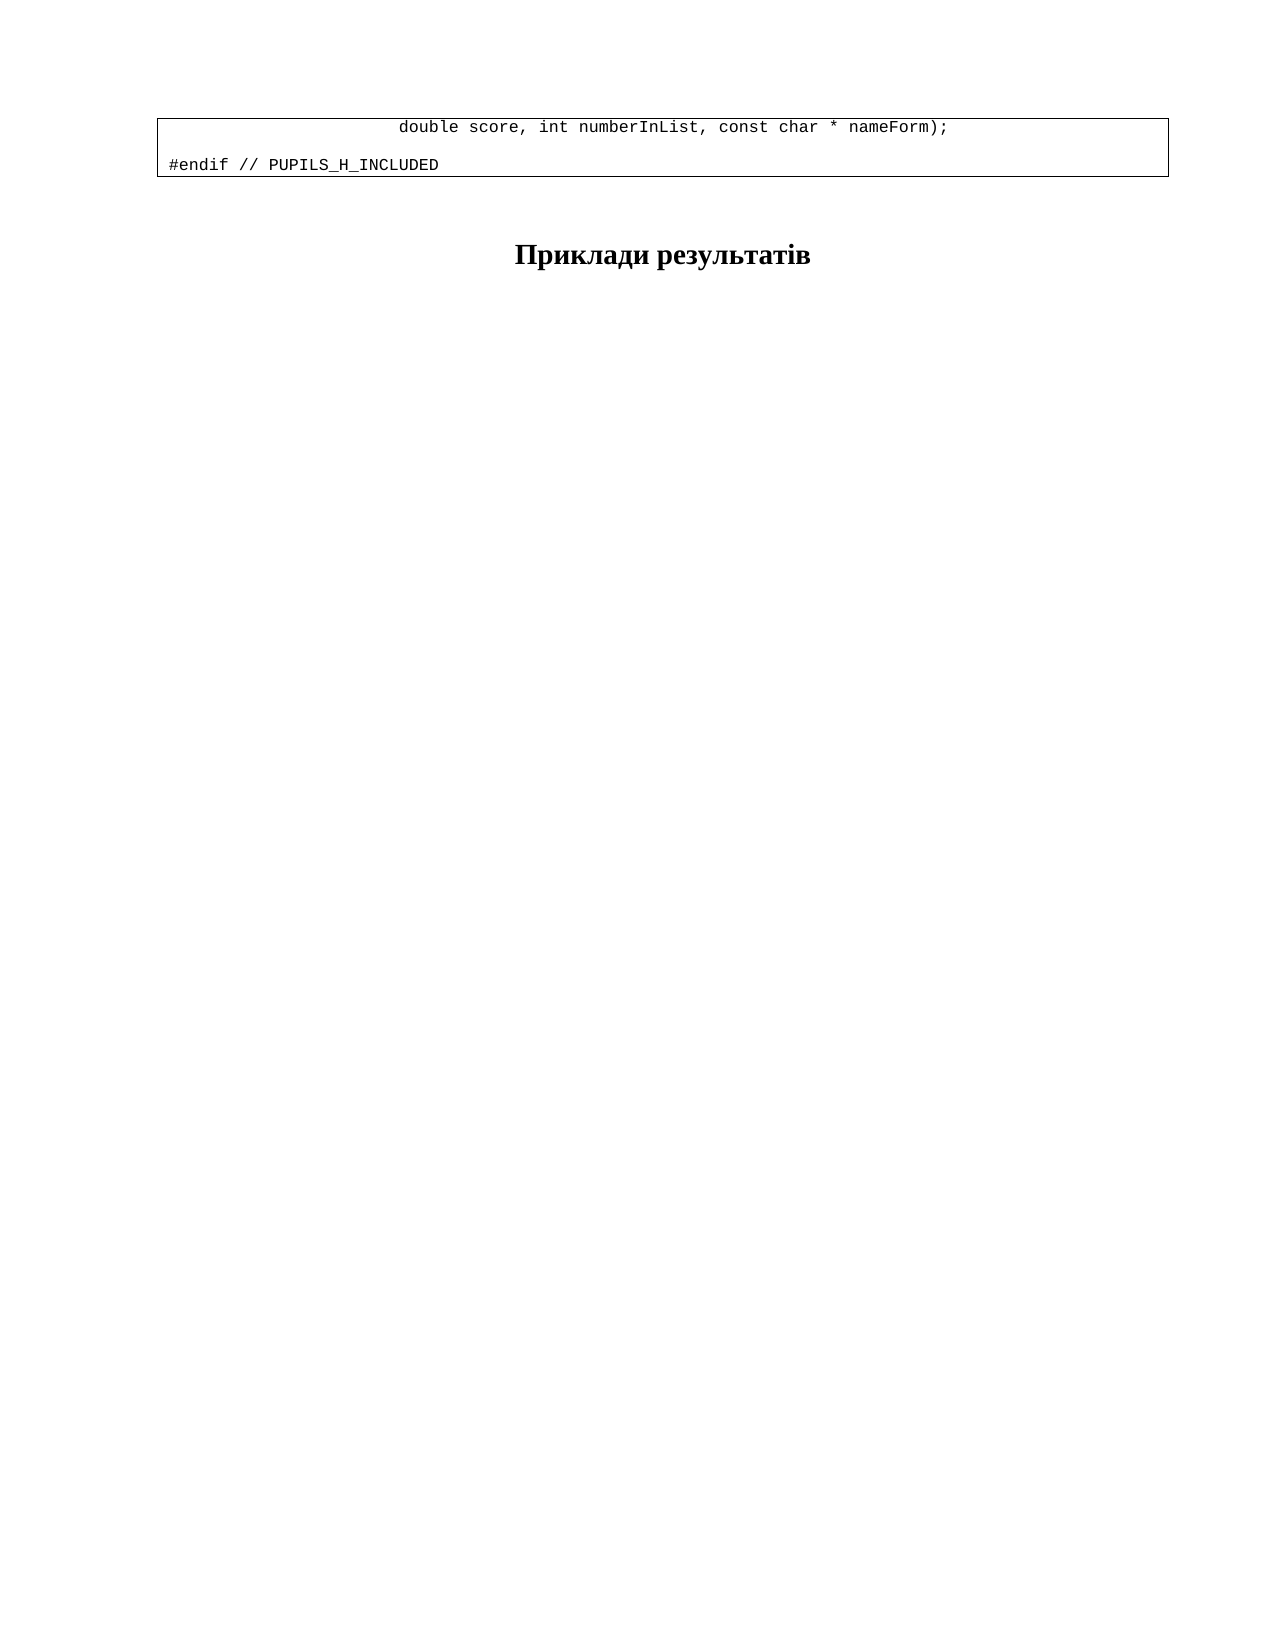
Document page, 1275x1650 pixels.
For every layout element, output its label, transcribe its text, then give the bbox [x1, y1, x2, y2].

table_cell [158, 119, 1168, 176]
text Приклади результатів [169, 237, 1157, 271]
